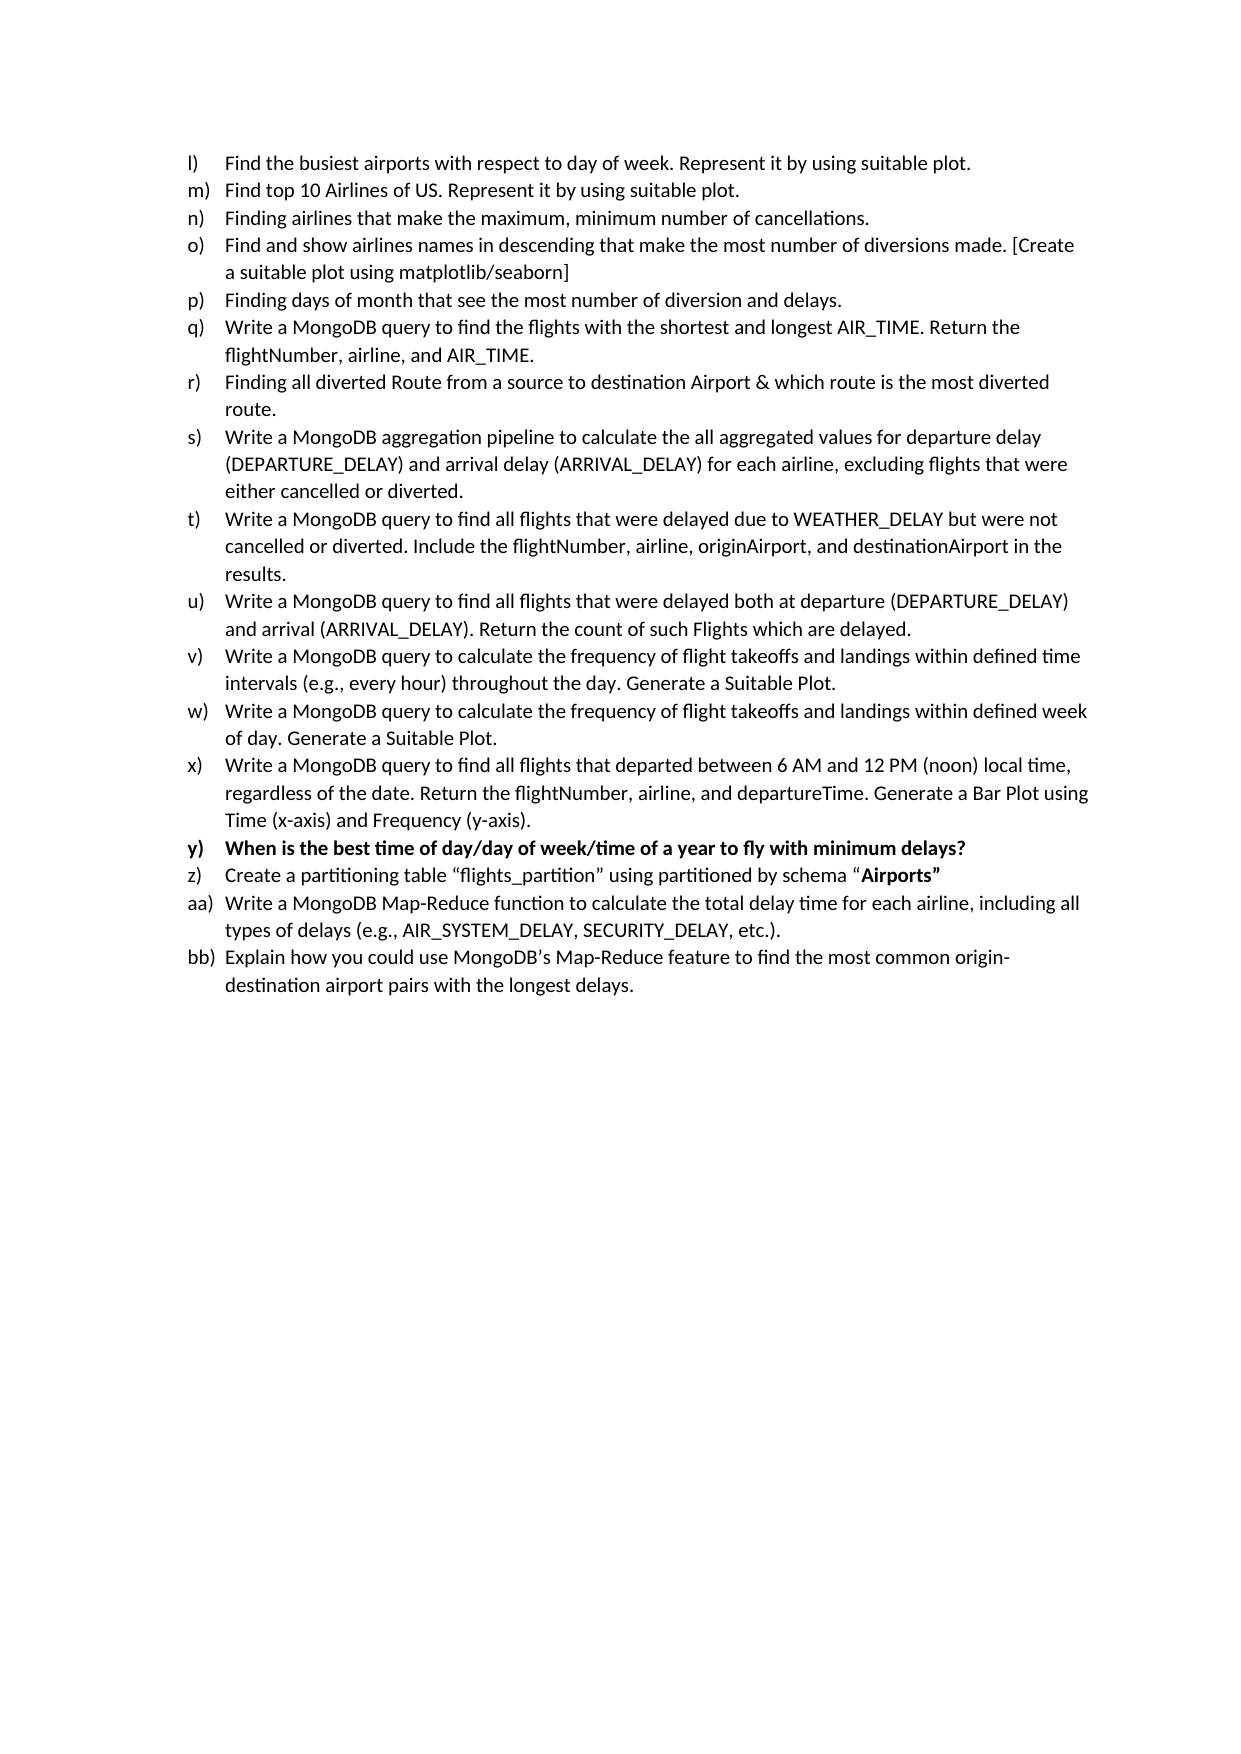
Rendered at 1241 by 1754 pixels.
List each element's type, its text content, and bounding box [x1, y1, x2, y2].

list When is the best time of day/day of week/time of a year to fly with minimum delays? [187, 835, 1090, 860]
list Finding all diverted Route from a source to destination Airport & which route is the most diverted route. [187, 369, 1090, 422]
list Write a MongoDB aggregation pipeline to calculate the all aggregated values for departure delay (DEPARTURE_DELAY) and arrival delay (ARRIVAL_DELAY) for each airline, excluding flights that were either cancelled or diverted. [187, 424, 1090, 504]
list Write a MongoDB query to find all flights that were delayed both at departure (DEPARTURE_DELAY) and arrival (ARRIVAL_DELAY). Return the count of such Flights which are delayed. [187, 588, 1090, 641]
list Write a MongoDB Map-Reduce function to calculate the total delay time for each airline, including all types of delays (e.g., AIR_SYSTEM_DELAY, SECURITY_DELAY, etc.). [187, 890, 1090, 942]
list Write a MongoDB query to find all flights that departed between 6 AM and 12 PM (noon) local time, regardless of the date. Return the flightNumber, airline, and departureTime. Generate a Bar Plot using Time (x-axis) and Frequency (y-axis). [187, 753, 1090, 833]
list Create a partitioning table “flights_partition” using partitioned by schema “Airports” [187, 862, 1090, 888]
list Write a MongoDB query to calculate the frequency of flight takeoffs and landings within defined time intervals (e.g., every hour) throughout the day. Generate a Suitable Plot. [187, 643, 1090, 696]
list Explain how you could use MongoDB’s Map-Reduce feature to find the most common origin-destination airport pairs with the longest delays. [187, 944, 1090, 997]
list Find top 10 Airlines of US. Represent it by using suitable plot. [187, 177, 1090, 203]
list Write a MongoDB query to calculate the frequency of flight takeoffs and landings within defined week of day. Generate a Suitable Plot. [187, 698, 1090, 751]
list Finding airlines that make the maximum, minimum number of cancellations. [187, 205, 1090, 230]
list Find the busiest airports with respect to day of week. Represent it by using suitable plot. [187, 150, 1090, 175]
list Find and show airlines names in descending that make the most number of diversions made. [Create a suitable plot using matplotlib/seaborn] [187, 232, 1090, 285]
list Write a MongoDB query to find the flights with the shortest and longest AIR_TIME. Return the flightNumber, airline, and AIR_TIME. [187, 314, 1090, 367]
list Finding days of month that see the most number of diversion and delays. [187, 287, 1090, 312]
list Write a MongoDB query to find all flights that were delayed due to WEATHER_DELAY but were not cancelled or diverted. Include the flightNumber, airline, originAirport, and destinationAirport in the results. [187, 506, 1090, 586]
